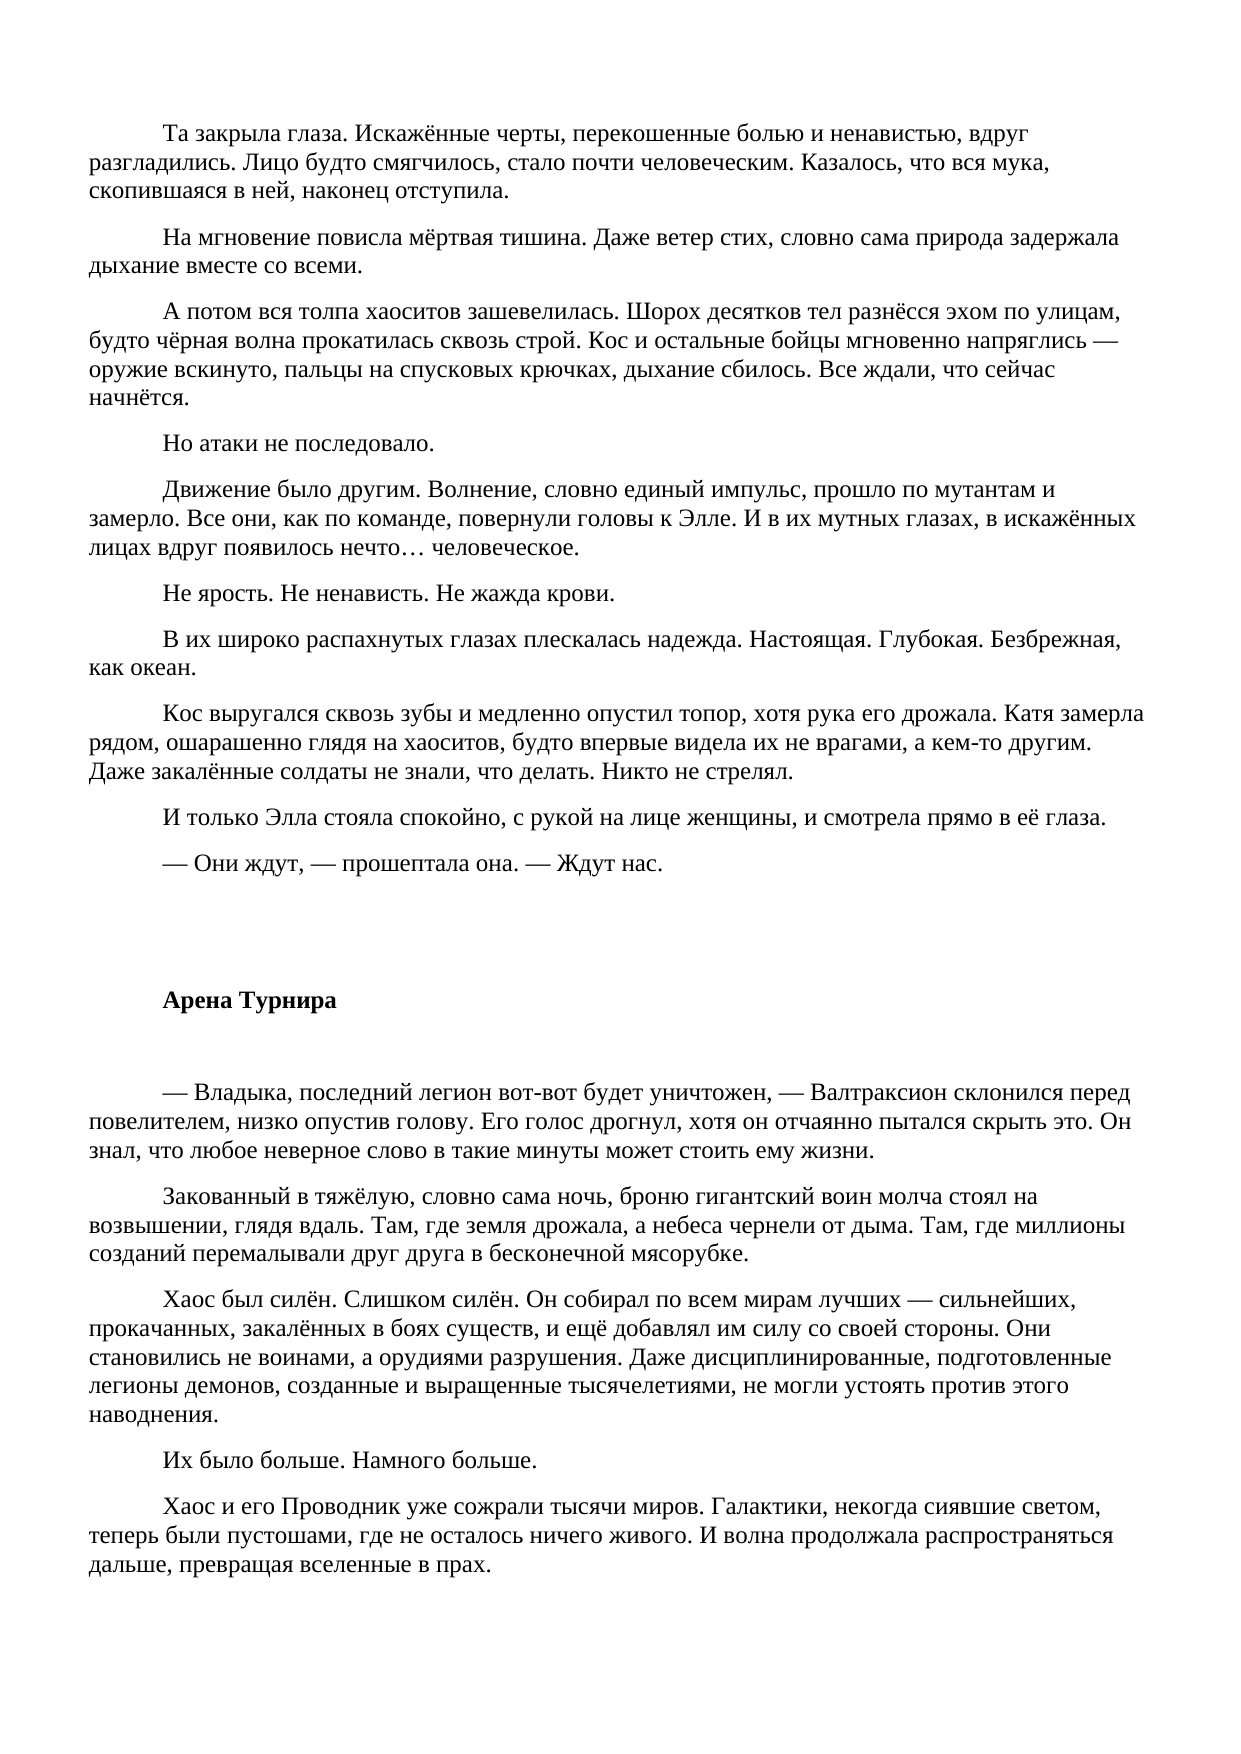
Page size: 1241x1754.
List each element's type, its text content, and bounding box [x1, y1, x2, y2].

text Хаос и его Проводник уже сожрали тысячи миров. Галактики, некогда сиявшие светом, теперь были пустошами, где не осталось ничего живого. И волна продолжала распространяться дальше, превращая вселенные в прах. [88, 1491, 1152, 1577]
text И только Элла стояла спокойно, с рукой на лице женщины, и смотрела прямо в её глаза. [88, 802, 1152, 831]
text Движение было другим. Волнение, словно единый импульс, прошло по мутантам и замерло. Все они, как по команде, повернули головы к Элле. И в их мутных глазах, в искажённых лицах вдруг появилось нечто… человеческое. [88, 474, 1152, 561]
text А потом вся толпа хаоситов зашевелилась. Шорох десятков тел разнёсся эхом по улицам, будто чёрная волна прокатилась сквозь строй. Кос и остальные бойцы мгновенно напряглись — оружие вскинуто, пальцы на спусковых крючках, дыхание сбилось. Все ждали, что сейчас начнётся. [88, 296, 1152, 411]
text Их было больше. Намного больше. [88, 1445, 1152, 1474]
text Закованный в тяжёлую, словно сама ночь, броню гигантский воин молча стоял на возвышении, глядя вдаль. Там, где земля дрожала, а небеса чернели от дыма. Там, где миллионы созданий перемалывали друг друга в бесконечной мясорубке. [88, 1181, 1152, 1267]
text Но атаки не последовало. [88, 428, 1152, 457]
text — Они ждут, — прошептала она. — Ждут нас. [88, 848, 1152, 877]
text На мгновение повисла мёртвая тишина. Даже ветер стих, словно сама природа задержала дыхание вместе со всеми. [88, 222, 1152, 279]
text Та закрыла глаза. Искажённые черты, перекошенные болью и ненавистью, вдруг разгладились. Лицо будто смягчилось, стало почти человеческим. Казалось, что вся мука, скопившаяся в ней, наконец отступила. [88, 118, 1152, 204]
text Не ярость. Не ненависть. Не жажда крови. [88, 578, 1152, 607]
text Хаос был силён. Слишком силён. Он собирал по всем мирам лучших — сильнейших, прокачанных, закалённых в боях существ, и ещё добавлял им силу со своей стороны. Они становились не воинами, а орудиями разрушения. Даже дисциплинированные, подготовленные легионы демонов, созданные и выращенные тысячелетиями, не могли устоять против этого наводнения. [88, 1284, 1152, 1428]
text В их широко распахнутых глазах плескалась надежда. Настоящая. Глубокая. Безбрежная, как океан. [88, 624, 1152, 681]
text Арена Турнира [88, 986, 1152, 1014]
text — Владыка, последний легион вот-вот будет уничтожен, — Валтраксион склонился перед повелителем, низко опустив голову. Его голос дрогнул, хотя он отчаянно пытался скрыть это. Он знал, что любое неверное слово в такие минуты может стоить ему жизни. [88, 1077, 1152, 1164]
text Кос выругался сквозь зубы и медленно опустил топор, хотя рука его дрожала. Катя замерла рядом, ошарашенно глядя на хаоситов, будто впервые видела их не врагами, а кем-то другим. Даже закалённые солдаты не знали, что делать. Никто не стрелял. [88, 698, 1152, 785]
